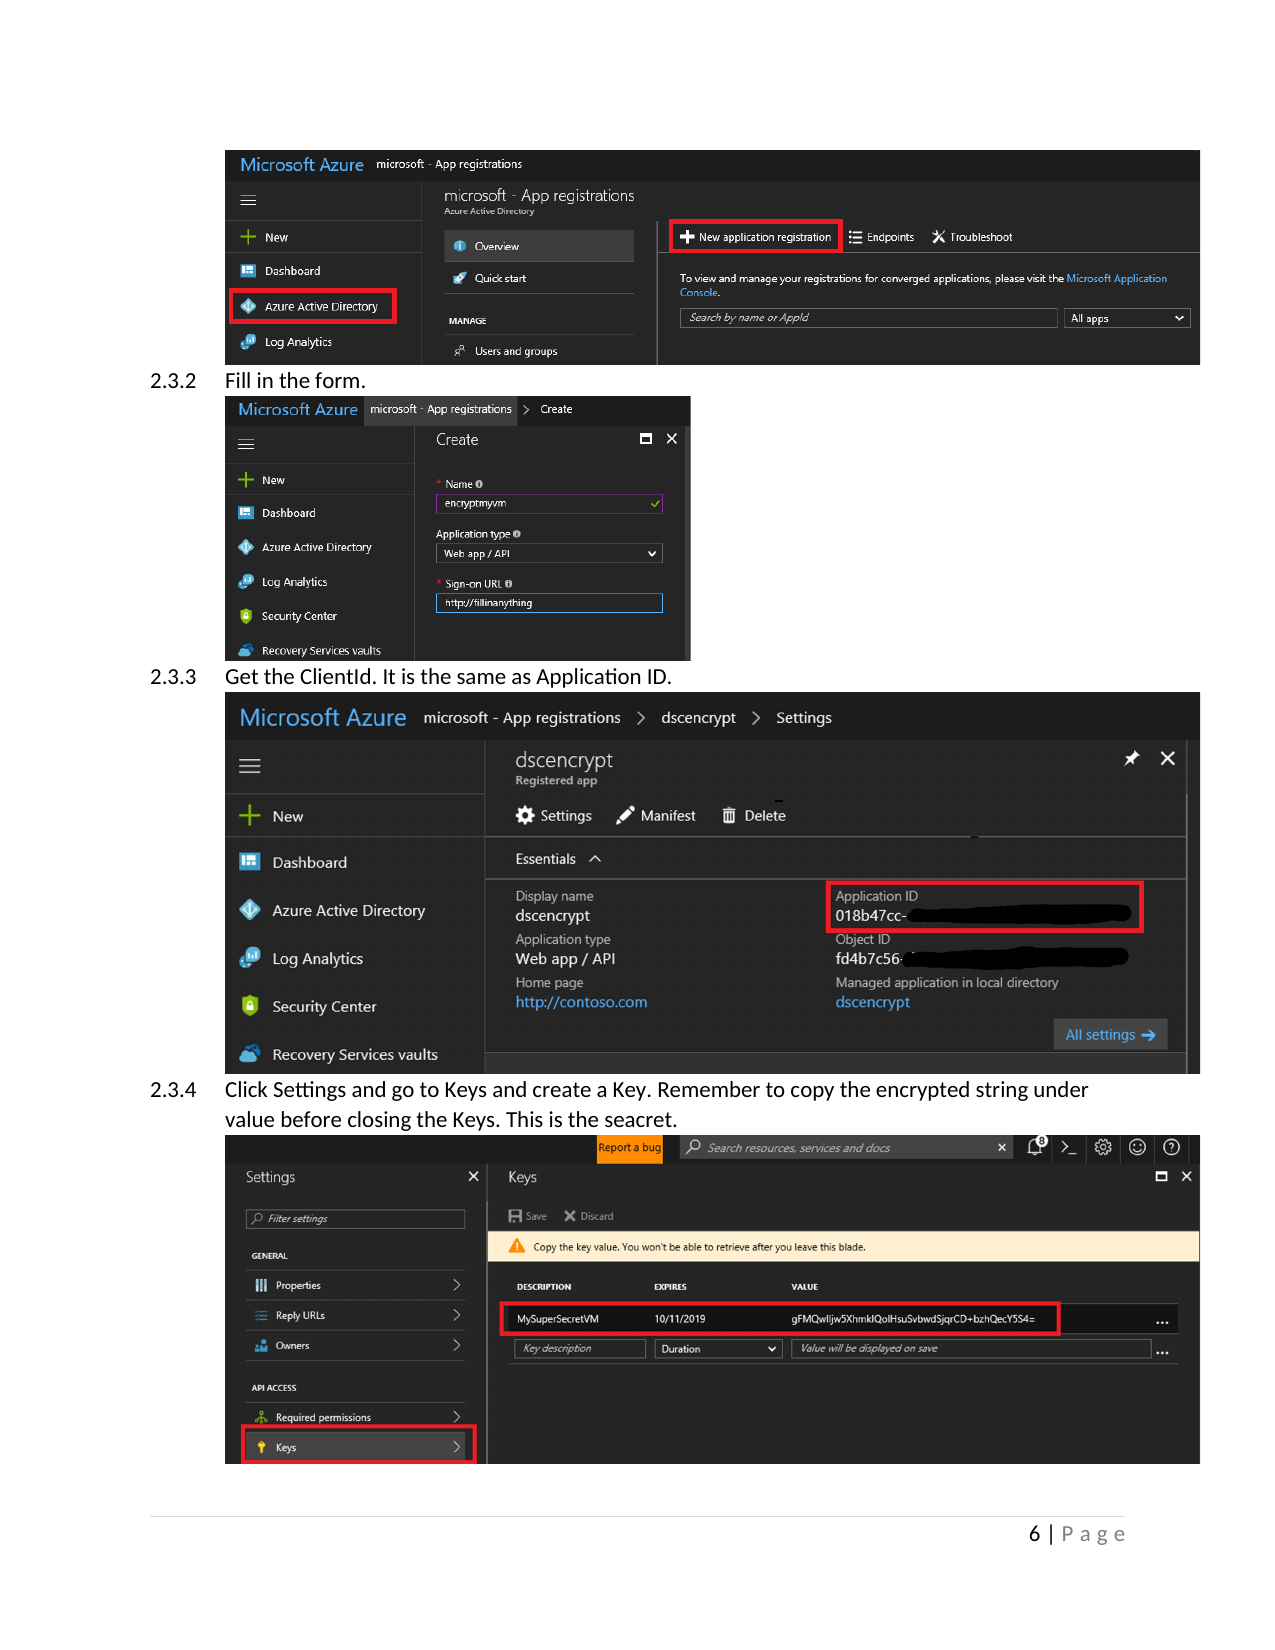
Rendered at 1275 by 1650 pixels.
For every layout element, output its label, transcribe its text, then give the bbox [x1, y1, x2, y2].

picture [225, 396, 691, 661]
list Fill in the form. [150, 366, 1125, 394]
picture [225, 692, 1200, 1074]
list Click Settings and go to Keys and create a Key. Remember to copy the encrypted string under value before closing the Keys. This is the seacret. [150, 1075, 1125, 1133]
list Get the ClientId. It is the same as Application ID. [150, 662, 1125, 691]
picture [225, 1135, 1200, 1464]
picture [225, 150, 1200, 365]
